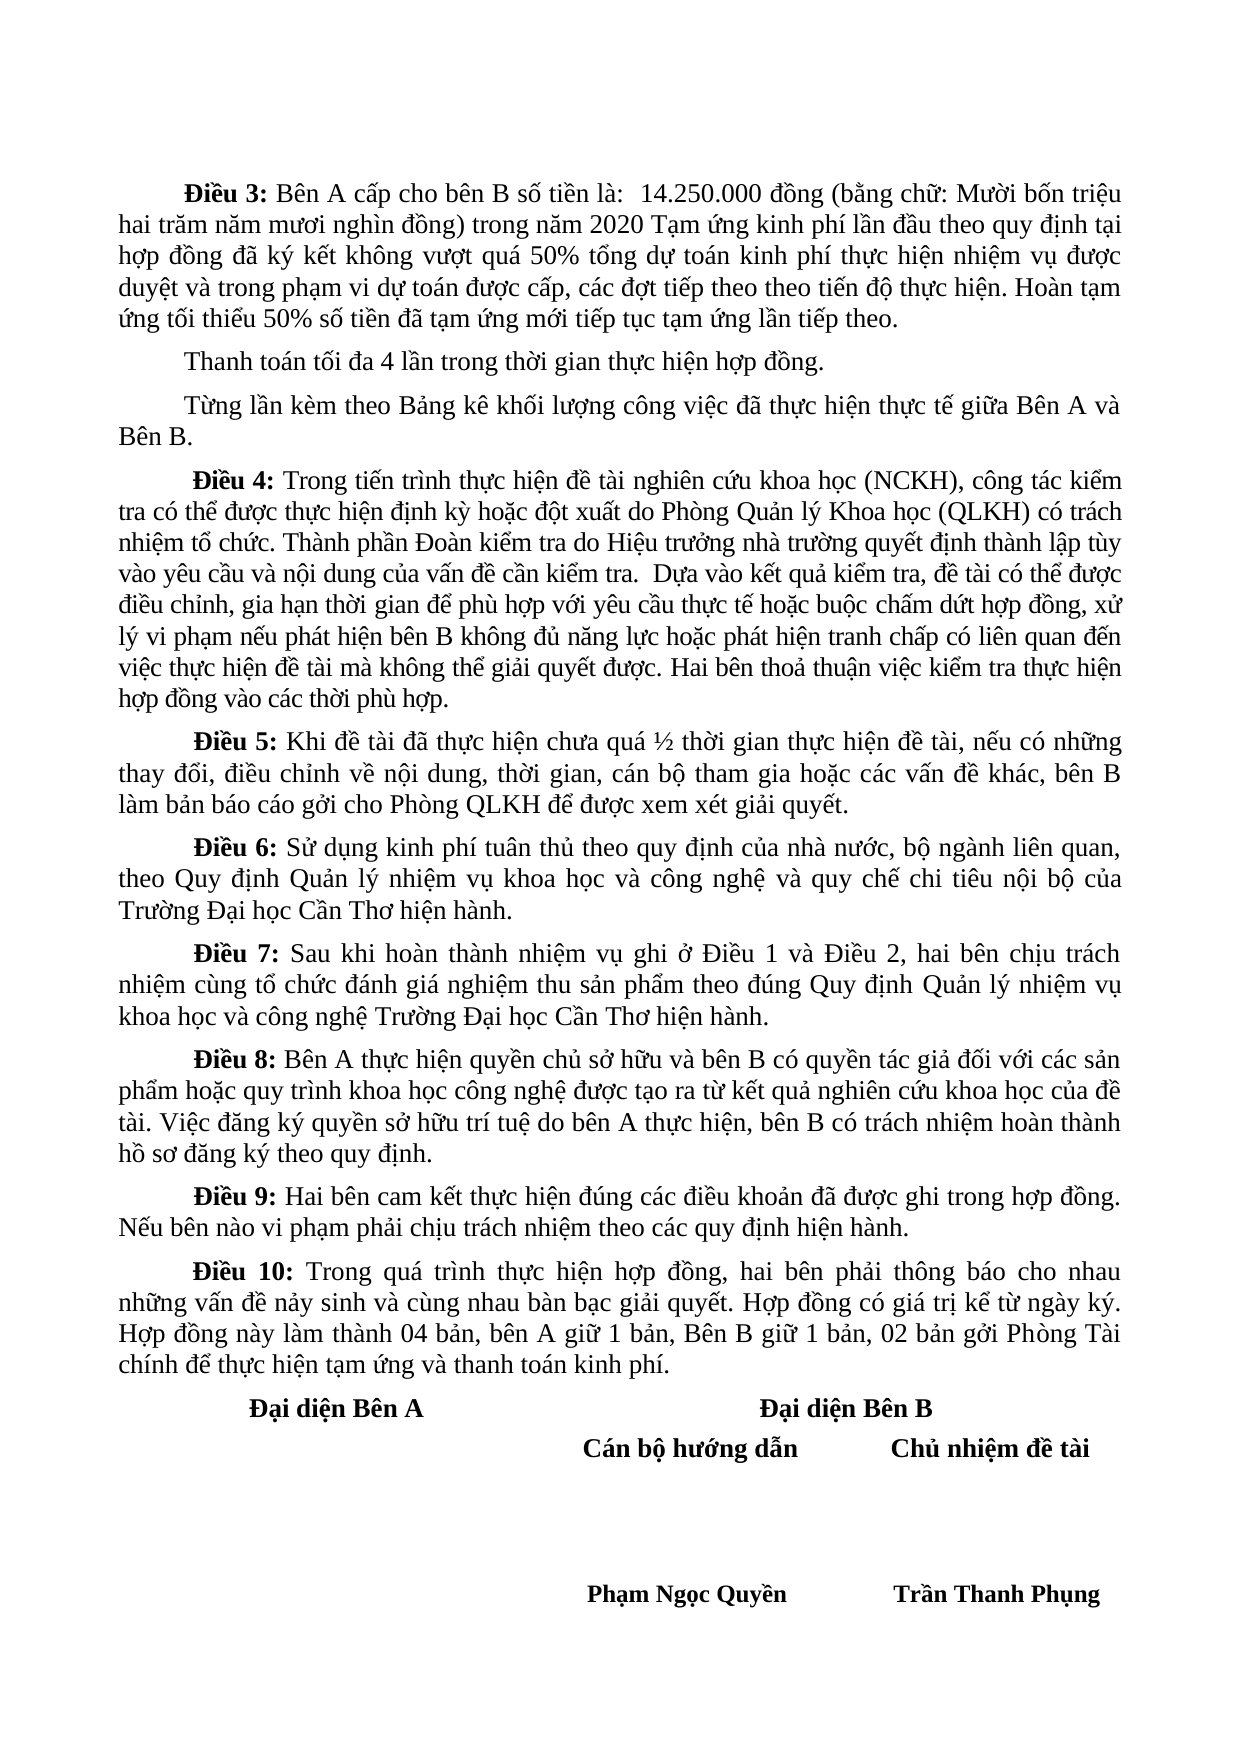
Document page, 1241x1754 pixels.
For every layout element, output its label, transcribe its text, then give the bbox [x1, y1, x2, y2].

text Điều 9: Hai bên cam kết thực hiện đúng các điều khoản đã được ghi trong hợp đồng. Nếu bên nào vi phạm phải chịu trách nhiệm theo các quy định hiện hành. [118, 1180, 1122, 1243]
text Điều 7: Sau khi hoàn thành nhiệm vụ ghi ở Điều 1 và Điều 2, hai bên chịu trách nhiệm cùng tổ chức đánh giá nghiệm thu sản phẩm theo đúng Quy định Quản lý nhiệm vụ khoa học và công nghệ Trường Đại học Cần Thơ hiện hành. [118, 937, 1122, 1031]
text Cán bộ hướng dẫn Chủ nhiệm đề tài [118, 1432, 1122, 1463]
text Điều 3: Bên A cấp cho bên B số tiền là: 14.250.000 đồng (bằng chữ: Mười bốn triệu hai trăm năm mươi nghìn đồng) trong năm 2020 Tạm ứng kinh phí lần đầu theo quy định tại hợp đồng đã ký kết không vượt quá 50% tổng dự toán kinh phí thực hiện nhiệm vụ được duyệt và trong phạm vi dự toán được cấp, các đợt tiếp theo theo tiến độ thực hiện. Hoàn tạm ứng tối thiểu 50% số tiền đã tạm ứng mới tiếp tục tạm ứng lần tiếp theo. [118, 177, 1122, 333]
text Đại diện Bên A Đại diện Bên B [118, 1392, 1122, 1423]
text Điều 8: Bên A thực hiện quyền chủ sở hữu và bên B có quyền tác giả đối với các sản phẩm hoặc quy trình khoa học công nghệ được tạo ra từ kết quả nghiên cứu khoa học của đề tài. Việc đăng ký quyền sở hữu trí tuệ do bên A thực hiện, bên B có trách nhiệm hoàn thành hồ sơ đăng ký theo quy định. [118, 1043, 1122, 1168]
text Từng lần kèm theo Bảng kê khối lượng công việc đã thực hiện thực tế giữa Bên A và Bên B. [118, 389, 1122, 451]
text Điều 5: Khi đề tài đã thực hiện chưa quá ½ thời gian thực hiện đề tài, nếu có những thay đổi, điều chỉnh về nội dung, thời gian, cán bộ tham gia hoặc các vấn đề khác, bên B làm bản báo cáo gởi cho Phòng QLKH để được xem xét giải quyết. [118, 726, 1122, 819]
text Thanh toán tối đa 4 lần trong thời gian thực hiện hợp đồng. [118, 345, 1122, 377]
text Điều 6: Sử dụng kinh phí tuân thủ theo quy định của nhà nước, bộ ngành liên quan, theo Quy định Quản lý nhiệm vụ khoa học và công nghệ và quy chế chi tiêu nội bộ của Trường Đại học Cần Thơ hiện hành. [118, 831, 1122, 925]
text Phạm Ngọc Quyền Trần Thanh Phụng [118, 1579, 1122, 1608]
text Điều 10: Trong quá trình thực hiện hợp đồng, hai bên phải thông báo cho nhau những vấn đề nảy sinh và cùng nhau bàn bạc giải quyết. Hợp đồng có giá trị kể từ ngày ký. Hợp đồng này làm thành 04 bản, bên A giữ 1 bản, Bên B giữ 1 bản, 02 bản gởi Phòng Tài chính để thực hiện tạm ứng và thanh toán kinh phí. [118, 1255, 1122, 1380]
text Điều 4: Trong tiến trình thực hiện đề tài nghiên cứu khoa học (NCKH), công tác kiểm tra có thể được thực hiện định kỳ hoặc đột xuất do Phòng Quản lý Khoa học (QLKH) có trách nhiệm tổ chức. Thành phần Đoàn kiểm tra do Hiệu trưởng nhà trường quyết định thành lập tùy vào yêu cầu và nội dung của vấn đề cần kiểm tra. Dựa vào kết quả kiểm tra, đề tài có thể được điều chỉnh, gia hạn thời gian để phù hợp với yêu cầu thực tế hoặc buộc chấm dứt hợp đồng, xử lý vi phạm nếu phát hiện bên B không đủ năng lực hoặc phát hiện tranh chấp có liên quan đến việc thực hiện đề tài mà không thể giải quyết được. Hai bên thoả thuận việc kiểm tra thực hiện hợp đồng vào các thời phù hợp. [118, 464, 1122, 713]
